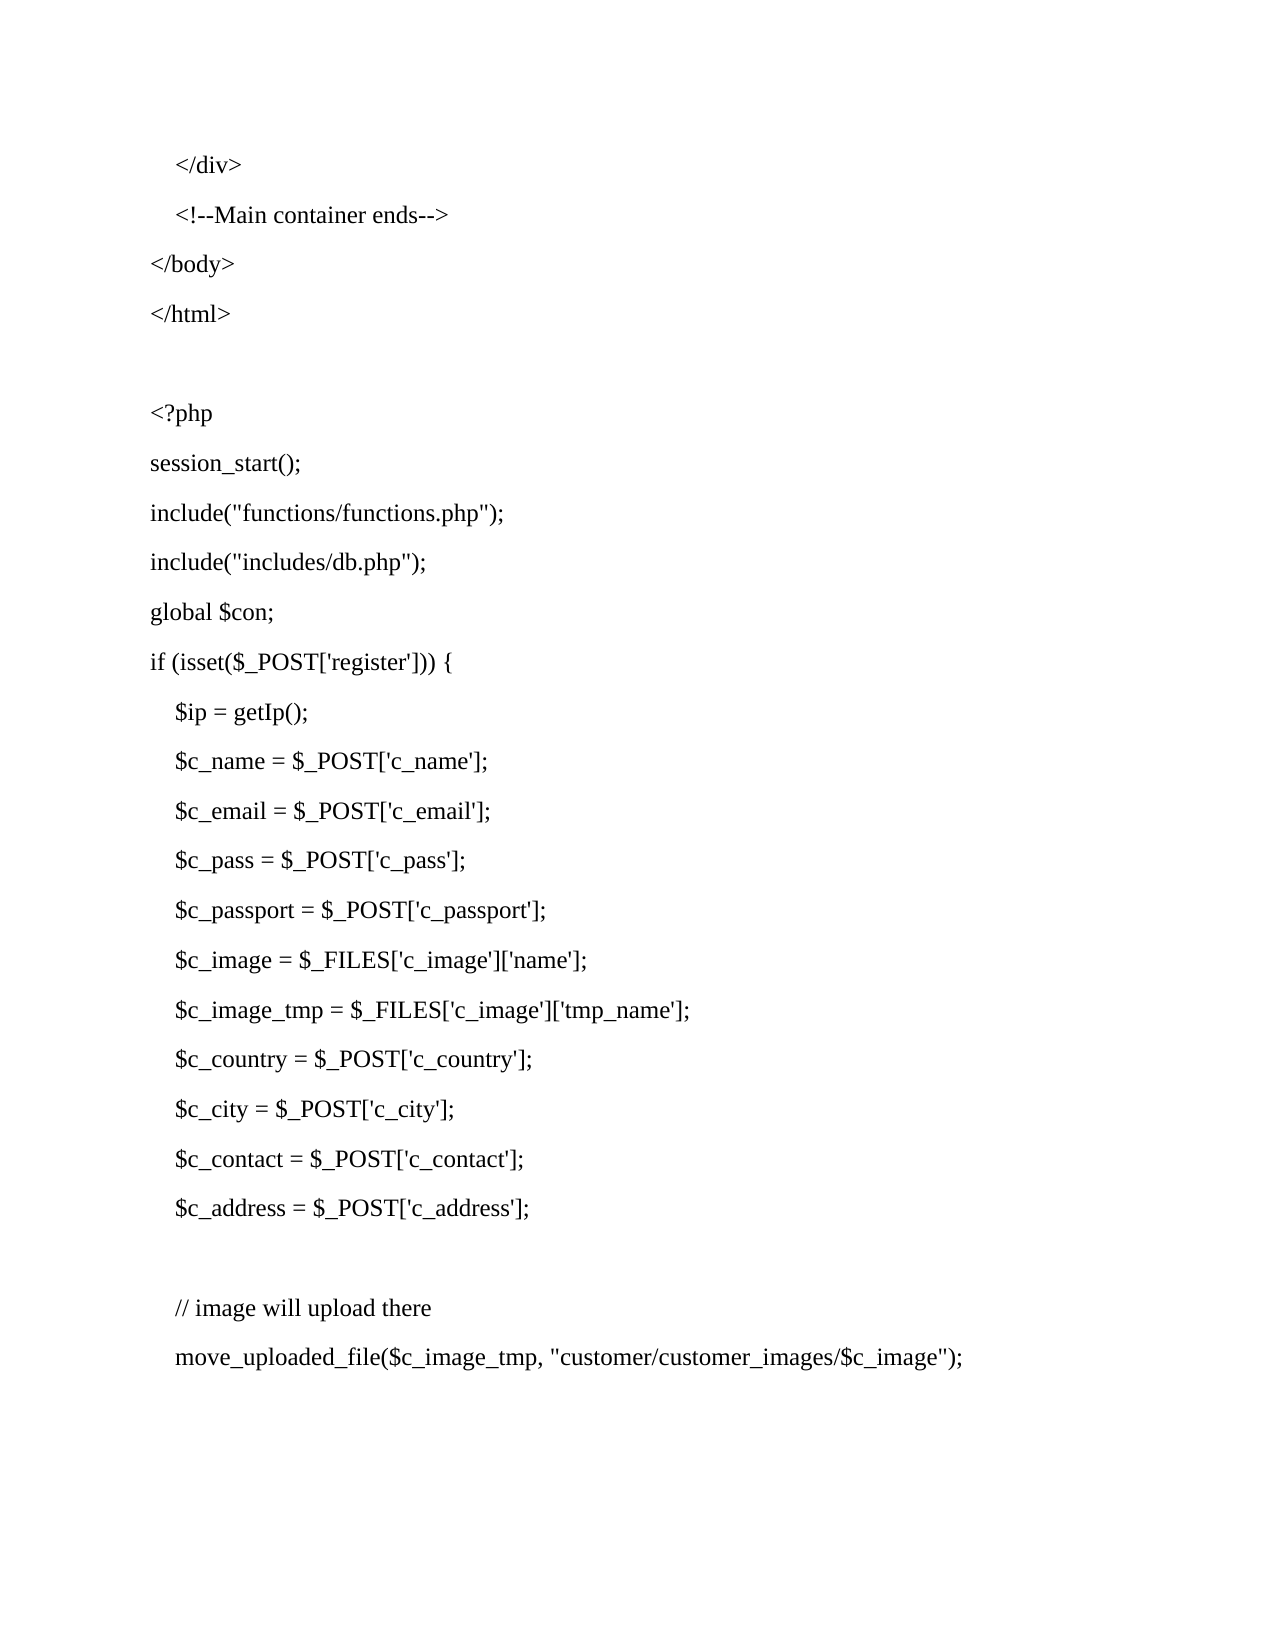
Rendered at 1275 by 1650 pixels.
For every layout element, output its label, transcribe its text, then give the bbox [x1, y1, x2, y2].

text include("includes/db.php"); [150, 547, 1125, 576]
text $c_name = $_POST['c_name']; [150, 746, 1125, 775]
text $c_pass = $_POST['c_pass']; [150, 846, 1125, 874]
text $ip = getIp(); [150, 697, 1125, 725]
text </html> [150, 299, 1125, 328]
text <!--Main container ends--> [150, 200, 1125, 228]
text global $con; [150, 597, 1125, 626]
text $c_image = $_FILES['c_image']['name']; [150, 945, 1125, 974]
text </div> [150, 150, 1125, 179]
text $c_contact = $_POST['c_contact']; [150, 1144, 1125, 1172]
text include("functions/functions.php"); [150, 498, 1125, 527]
text $c_address = $_POST['c_address']; [150, 1193, 1125, 1222]
text move_uploaded_file($c_image_tmp, "customer/customer_images/$c_image"); [150, 1342, 1125, 1371]
text <?php [150, 398, 1125, 427]
text $c_passport = $_POST['c_passport']; [150, 895, 1125, 924]
text $c_image_tmp = $_FILES['c_image']['tmp_name']; [150, 995, 1125, 1023]
text if (isset($_POST['register'])) { [150, 647, 1125, 676]
text $c_country = $_POST['c_country']; [150, 1044, 1125, 1073]
text </body> [150, 249, 1125, 278]
text $c_city = $_POST['c_city']; [150, 1094, 1125, 1123]
text $c_email = $_POST['c_email']; [150, 796, 1125, 825]
text // image will upload there [150, 1293, 1125, 1322]
text session_start(); [150, 448, 1125, 477]
